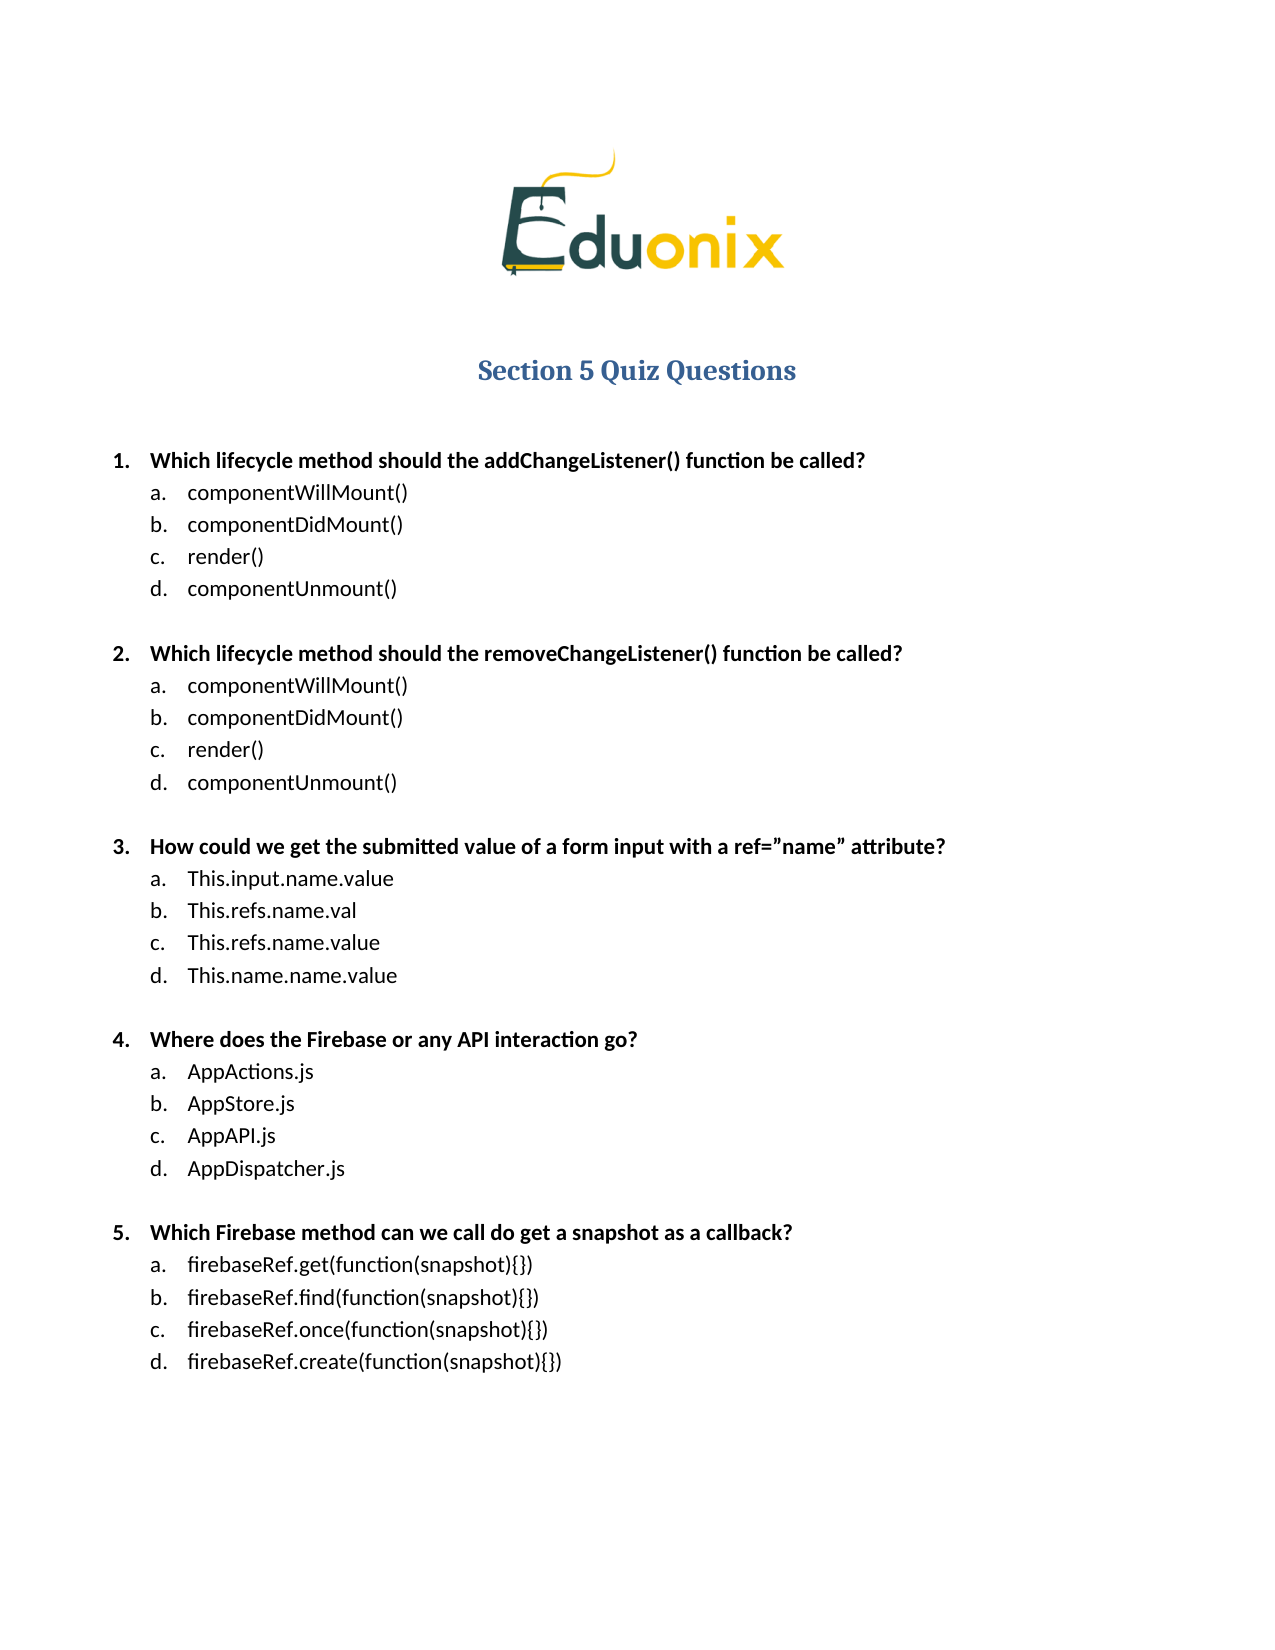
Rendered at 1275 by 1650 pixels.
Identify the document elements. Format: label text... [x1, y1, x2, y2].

list How could we get the submitted value of a form input with a ref=”name” attribute? [112, 832, 1200, 860]
list componentDidMount() [150, 703, 1200, 731]
list render() [150, 735, 1200, 763]
list componentWillMount() [150, 478, 1200, 506]
list firebaseRef.once(function(snapshot){}) [150, 1315, 1200, 1343]
list AppStore.js [150, 1089, 1200, 1117]
list firebaseRef.create(function(snapshot){}) [150, 1347, 1200, 1375]
list AppActions.js [150, 1057, 1200, 1085]
list This.refs.name.val [150, 896, 1200, 924]
list firebaseRef.get(function(snapshot){}) [150, 1250, 1200, 1278]
list componentUnmount() [150, 768, 1200, 796]
list AppDispatcher.js [150, 1154, 1200, 1182]
subtitle Section 5 Quiz Questions [75, 354, 1200, 388]
list render() [150, 542, 1200, 570]
list Where does the Firebase or any API interaction go? [112, 1025, 1200, 1053]
list This.input.name.value [150, 864, 1200, 892]
list componentUnmount() [150, 574, 1200, 602]
list This.refs.name.value [150, 928, 1200, 957]
list AppAPI.js [150, 1122, 1200, 1150]
list Which lifecycle method should the addChangeListener() function be called? [112, 446, 1200, 474]
list Which Firebase method can we call do get a snapshot as a callback? [112, 1218, 1200, 1246]
list This.name.name.value [150, 961, 1200, 989]
picture [463, 125, 812, 300]
list componentDidMount() [150, 510, 1200, 538]
list componentWillMount() [150, 671, 1200, 699]
list Which lifecycle method should the removeChangeListener() function be called? [112, 639, 1200, 667]
list firebaseRef.find(function(snapshot){}) [150, 1283, 1200, 1311]
